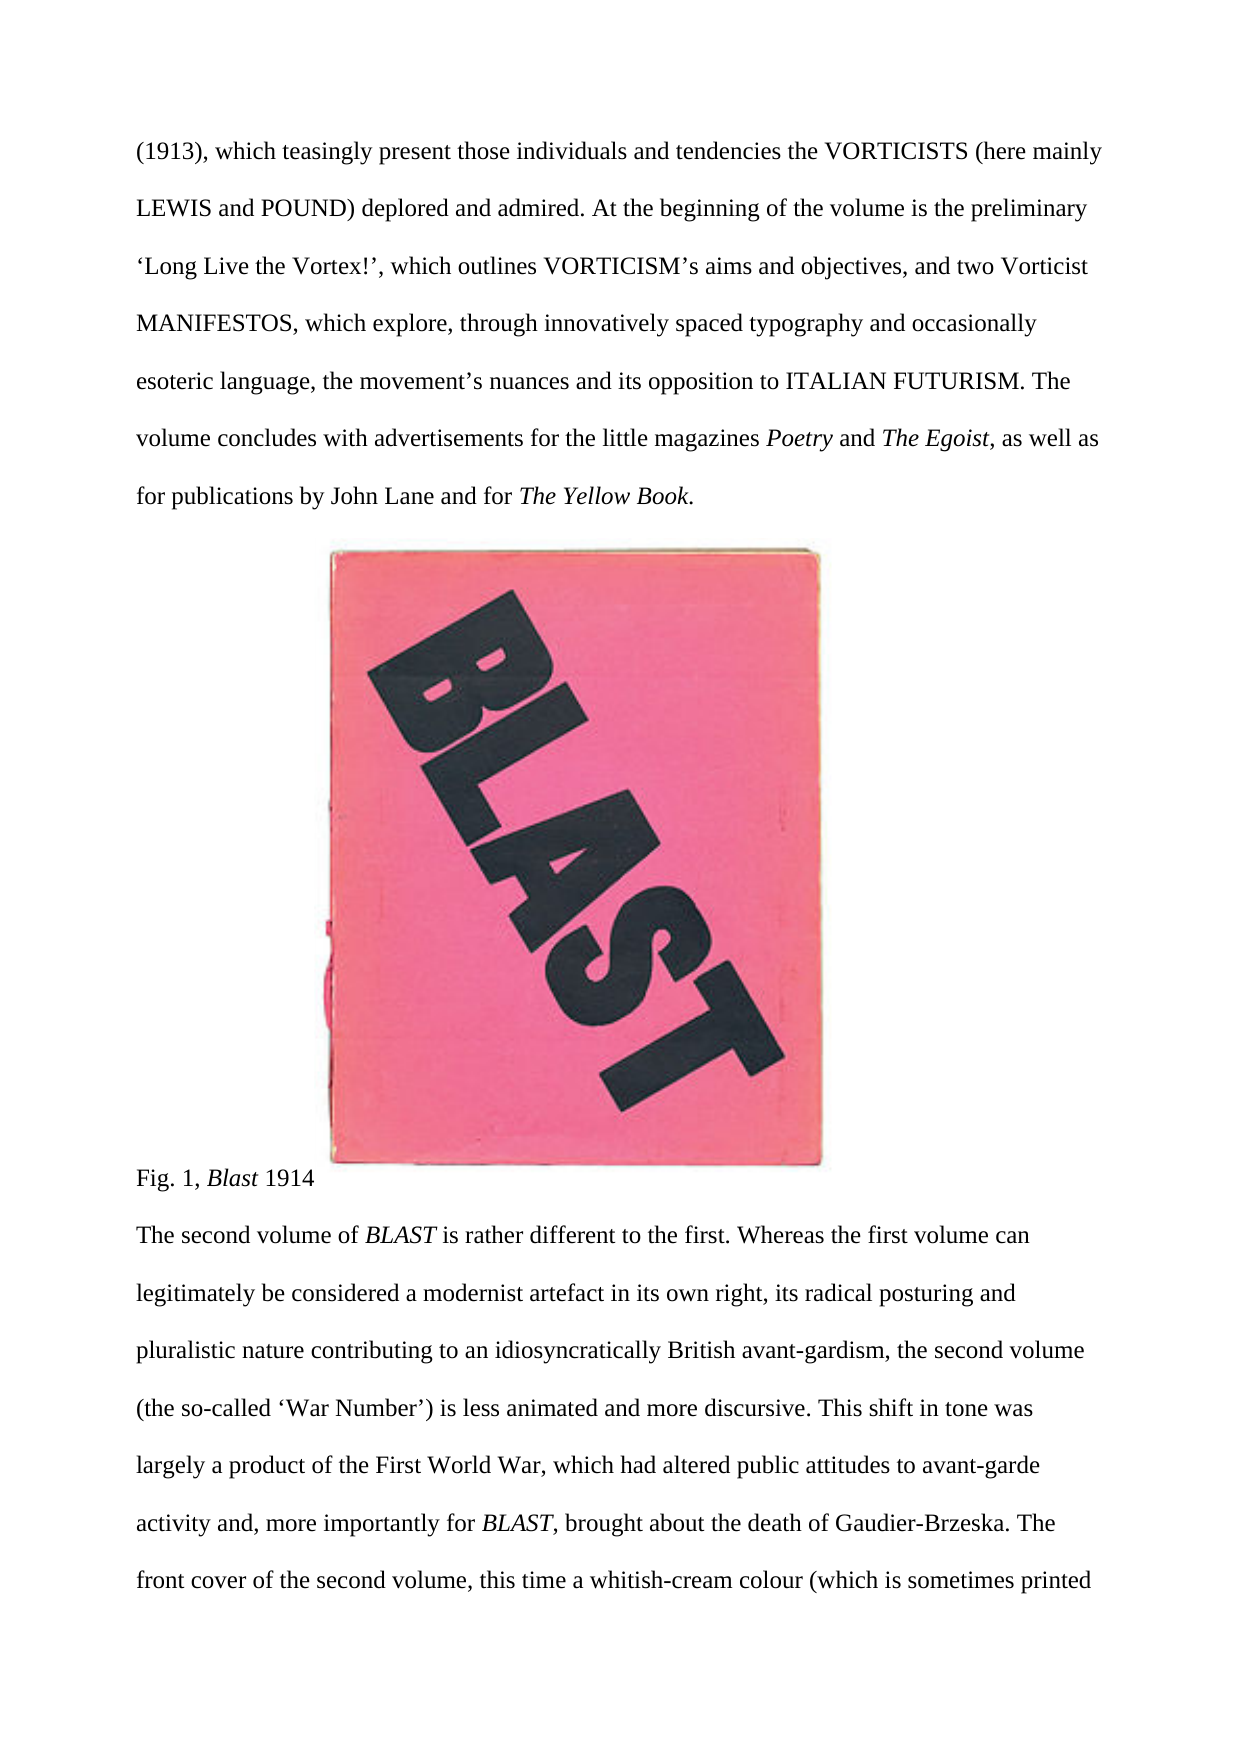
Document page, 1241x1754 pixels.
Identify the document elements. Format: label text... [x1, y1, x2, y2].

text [136, 1220, 1104, 1594]
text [136, 136, 1104, 509]
picture [314, 538, 836, 1187]
